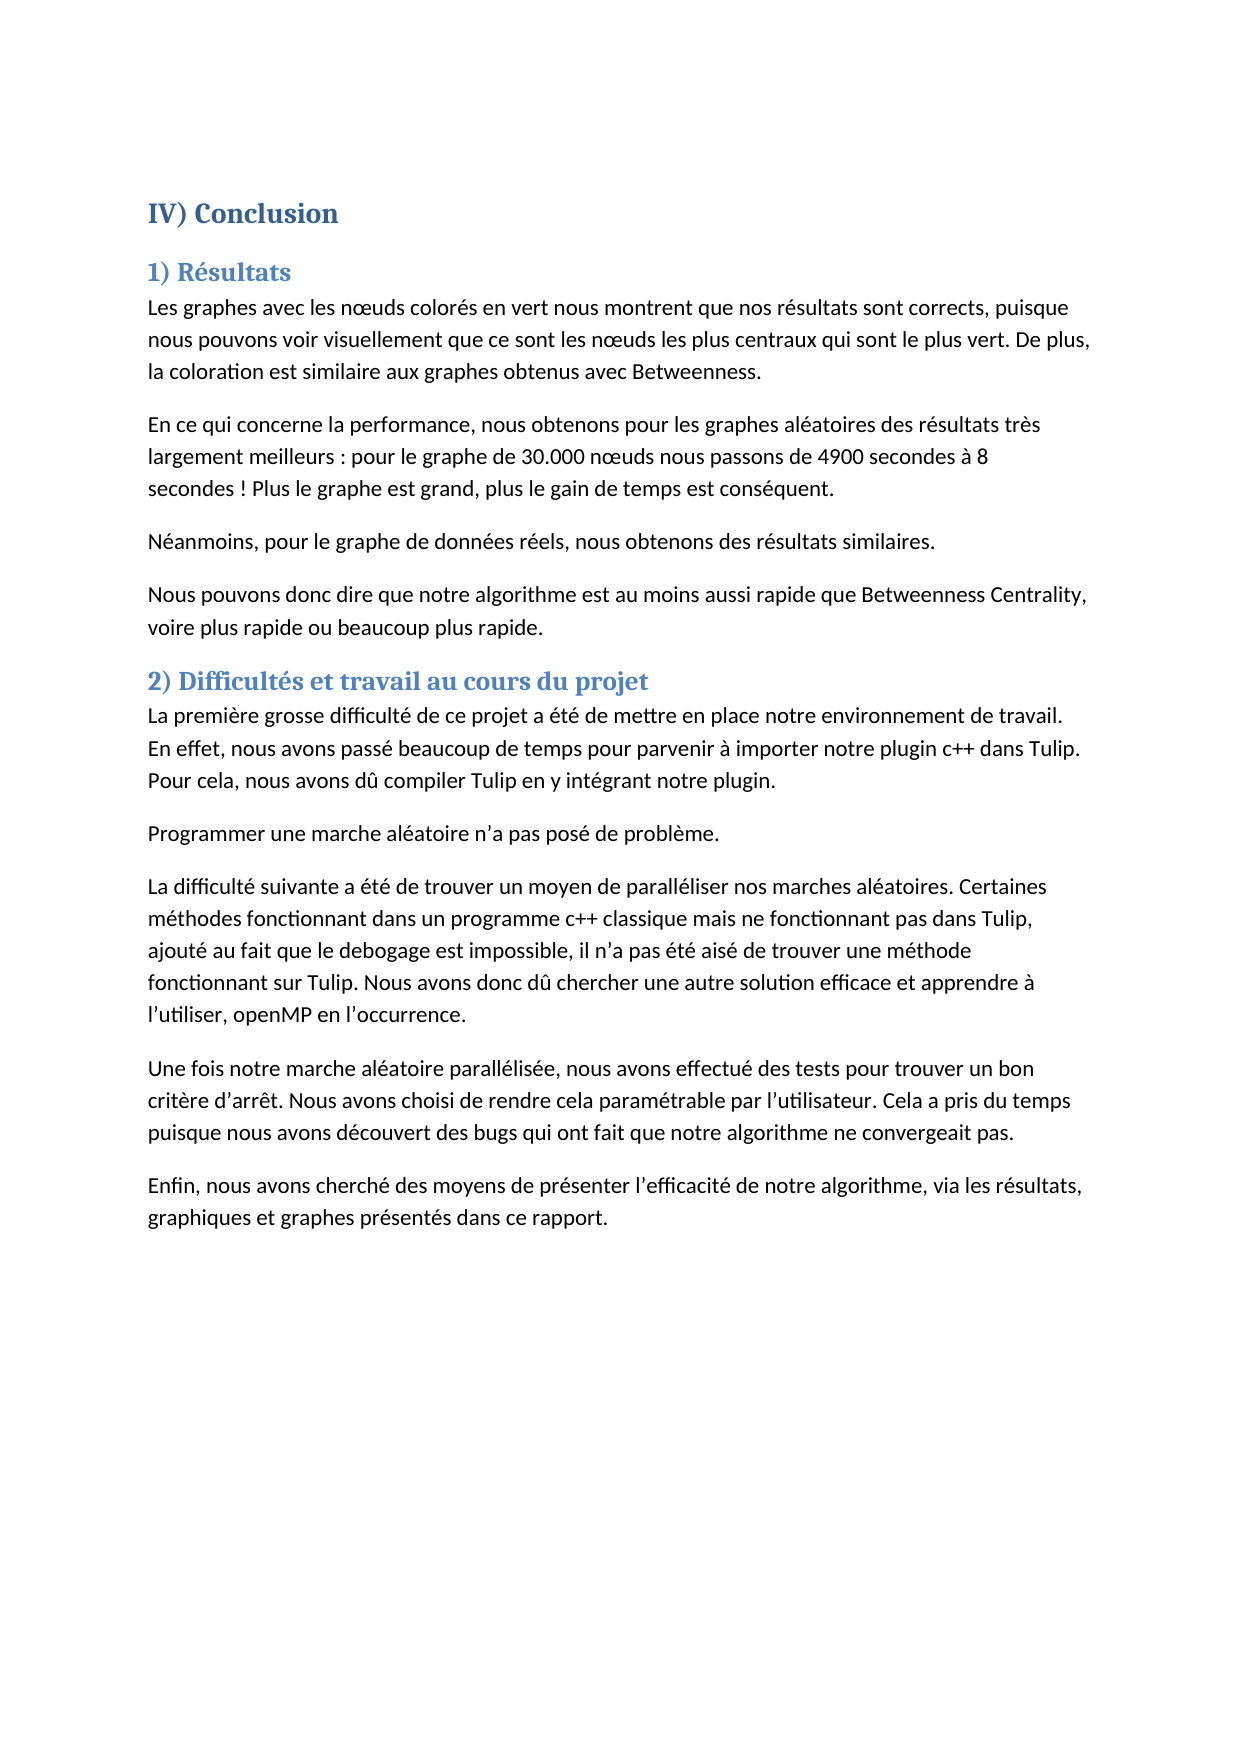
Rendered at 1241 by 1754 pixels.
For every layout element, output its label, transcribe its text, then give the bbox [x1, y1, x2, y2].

text La difficulté suivante a été de trouver un moyen de paralléliser nos marches aléatoires. Certaines méthodes fonctionnant dans un programme c++ classique mais ne fonctionnant pas dans Tulip, ajouté au fait que le debogage est impossible, il n’a pas été aisé de trouver une méthode fonctionnant sur Tulip. Nous avons donc dû chercher une autre solution efficace et apprendre à l’utiliser, openMP en l’occurrence. [148, 872, 1093, 1029]
text Nous pouvons donc dire que notre algorithme est au moins aussi rapide que Betweenness Centrality, voire plus rapide ou beaucoup plus rapide. [148, 581, 1093, 641]
subtitle IV) Conclusion [148, 198, 1093, 231]
text Enfin, nous avons cherché des moyens de présenter l’efficacité de notre algorithme, via les résultats, graphiques et graphes présentés dans ce rapport. [148, 1171, 1093, 1231]
text En ce qui concerne la performance, nous obtenons pour les graphes aléatoires des résultats très largement meilleurs : pour le graphe de 30.000 nœuds nous passons de 4900 secondes à 8 secondes ! Plus le graphe est grand, plus le gain de temps est conséquent. [148, 410, 1093, 502]
text La première grosse difficulté de ce projet a été de mettre en place notre environnement de travail. En effet, nous avons passé beaucoup de temps pour parvenir à importer notre plugin c++ dans Tulip. Pour cela, nous avons dû compiler Tulip en y intégrant notre plugin. [148, 701, 1093, 794]
text Néanmoins, pour le graphe de données réels, nous obtenons des résultats similaires. [148, 527, 1093, 556]
subtitle 1) Résultats [148, 257, 1093, 288]
text Programmer une marche aléatoire n’a pas posé de problème. [148, 819, 1093, 847]
text Une fois notre marche aléatoire parallélisée, nous avons effectué des tests pour trouver un bon critère d’arrêt. Nous avons choisi de rendre cela paramétrable par l’utilisateur. Cela a pris du temps puisque nous avons découvert des bugs qui ont fait que notre algorithme ne convergeait pas. [148, 1054, 1093, 1146]
text Les graphes avec les nœuds colorés en vert nous montrent que nos résultats sont corrects, puisque nous pouvons voir visuellement que ce sont les nœuds les plus centraux qui sont le plus vert. De plus, la coloration est similaire aux graphes obtenus avec Betweenness. [148, 293, 1093, 385]
subtitle 2) Difficultés et travail au cours du projet [148, 666, 1093, 697]
